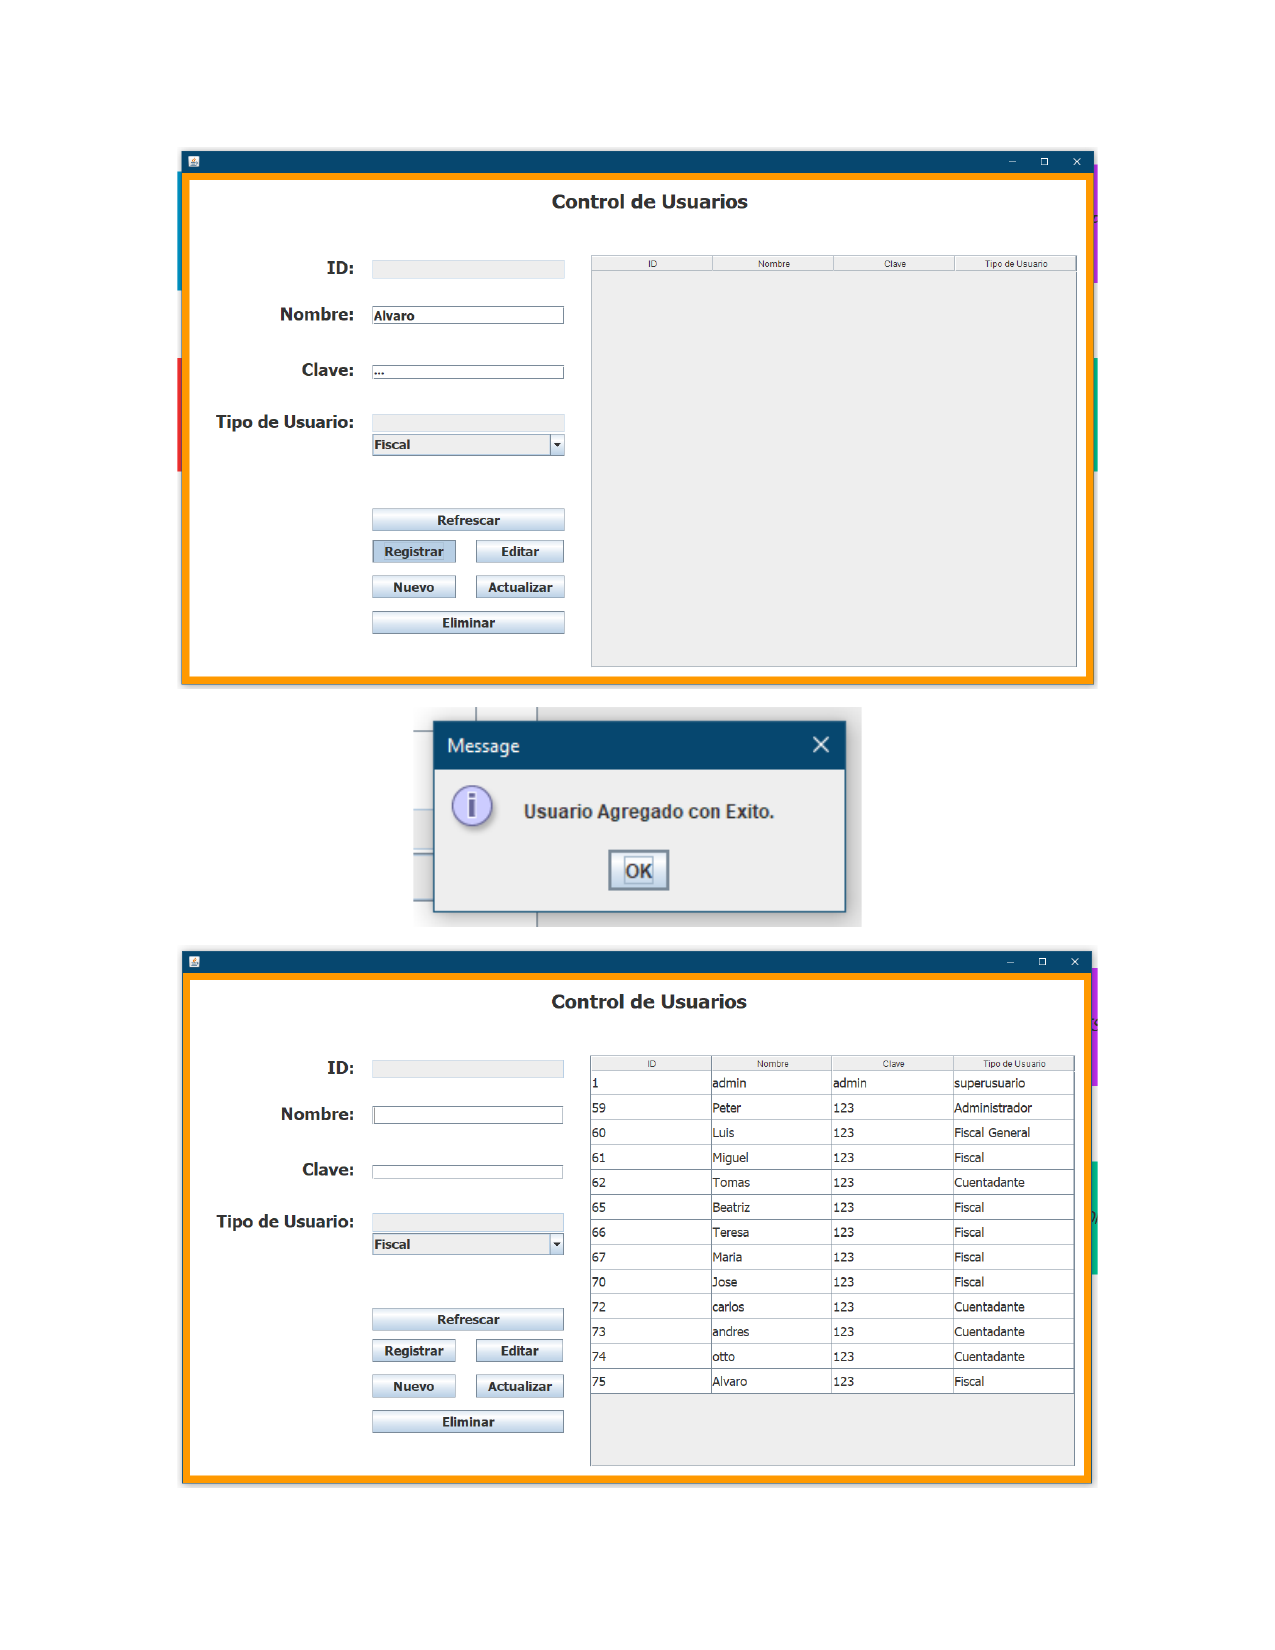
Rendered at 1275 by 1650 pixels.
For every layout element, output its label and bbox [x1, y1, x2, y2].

picture [177, 147, 1098, 689]
picture [413, 707, 862, 927]
picture [177, 945, 1098, 1488]
